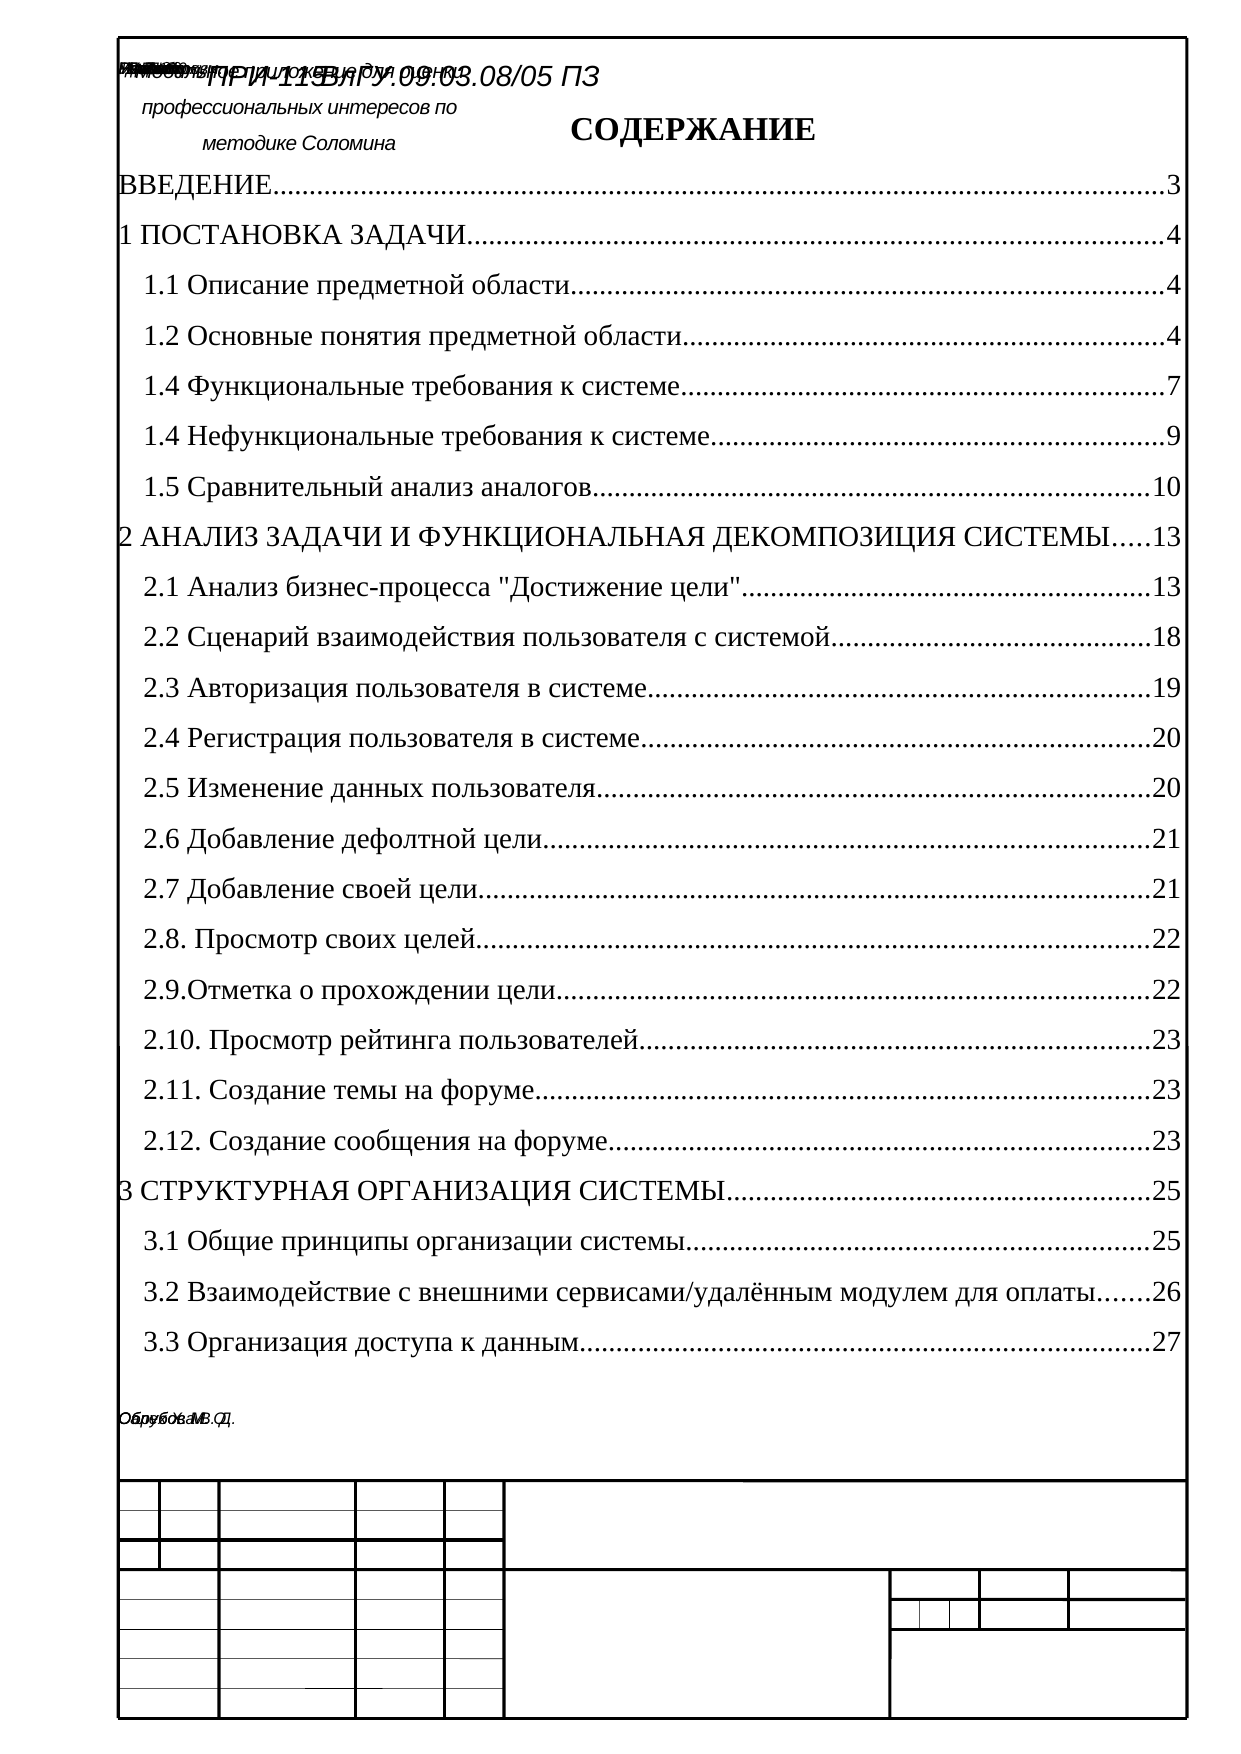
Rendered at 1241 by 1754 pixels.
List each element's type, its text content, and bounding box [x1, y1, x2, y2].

text 1.1 Описание предметной области 4 [143, 267, 1194, 301]
text 1 ПОСТАНОВКА ЗАДАЧИ 4 [118, 217, 1194, 251]
text 2.12. Создание сообщения на форуме 23 [143, 1123, 1194, 1156]
text 2.8. Просмотр своих целей 22 [143, 921, 1194, 955]
text 3.2 Взаимодействие с внешними сервисами/удалённым модулем для оплаты 26 [143, 1274, 1194, 1307]
text 2.2 Сценарий взаимодействия пользователя с системой 18 [143, 619, 1194, 653]
text 1.2 Основные понятия предметной области 4 [143, 318, 1194, 351]
text 2.7 Добавление своей цели 21 [143, 871, 1194, 905]
text 2.10. Просмотр рейтинга пользователей 23 [143, 1022, 1194, 1056]
text 2.4 Регистрация пользователя в системе 20 [143, 720, 1194, 754]
text 2.3 Авторизация пользователя в системе 19 [143, 670, 1194, 703]
text 2.9.Отметка о прохождении цели 22 [143, 972, 1194, 1005]
text 1.5 Сравнительный анализ аналогов 10 [143, 469, 1194, 502]
text 3 СТРУКТУРНАЯ ОРГАНИЗАЦИЯ СИСТЕМЫ 25 [118, 1173, 1194, 1207]
text ВВЕДЕНИЕ 3 [118, 167, 1194, 200]
text 2.6 Добавление дефолтной цели 21 [143, 821, 1194, 854]
text 2.5 Изменение данных пользователя 20 [143, 771, 1194, 804]
text СОДЕРЖАНИЕ [148, 109, 1164, 148]
text 3.3 Организация доступа к данным 27 [143, 1324, 1194, 1357]
text 2.1 Анализ бизнес-процесса "Достижение цели" 13 [143, 569, 1194, 603]
text 2.11. Создание темы на форуме 23 [143, 1072, 1194, 1106]
text 1.4 Нефункциональные требования к системе 9 [143, 418, 1194, 452]
text 1.4 Функциональные требования к системе 7 [143, 368, 1194, 402]
text 3.1 Общие принципы организации системы 25 [143, 1223, 1194, 1257]
text 2 АНАЛИЗ ЗАДАЧИ И ФУНКЦИОНАЛЬНАЯ ДЕКОМПОЗИЦИЯ СИСТЕМЫ 13 [118, 519, 1194, 552]
